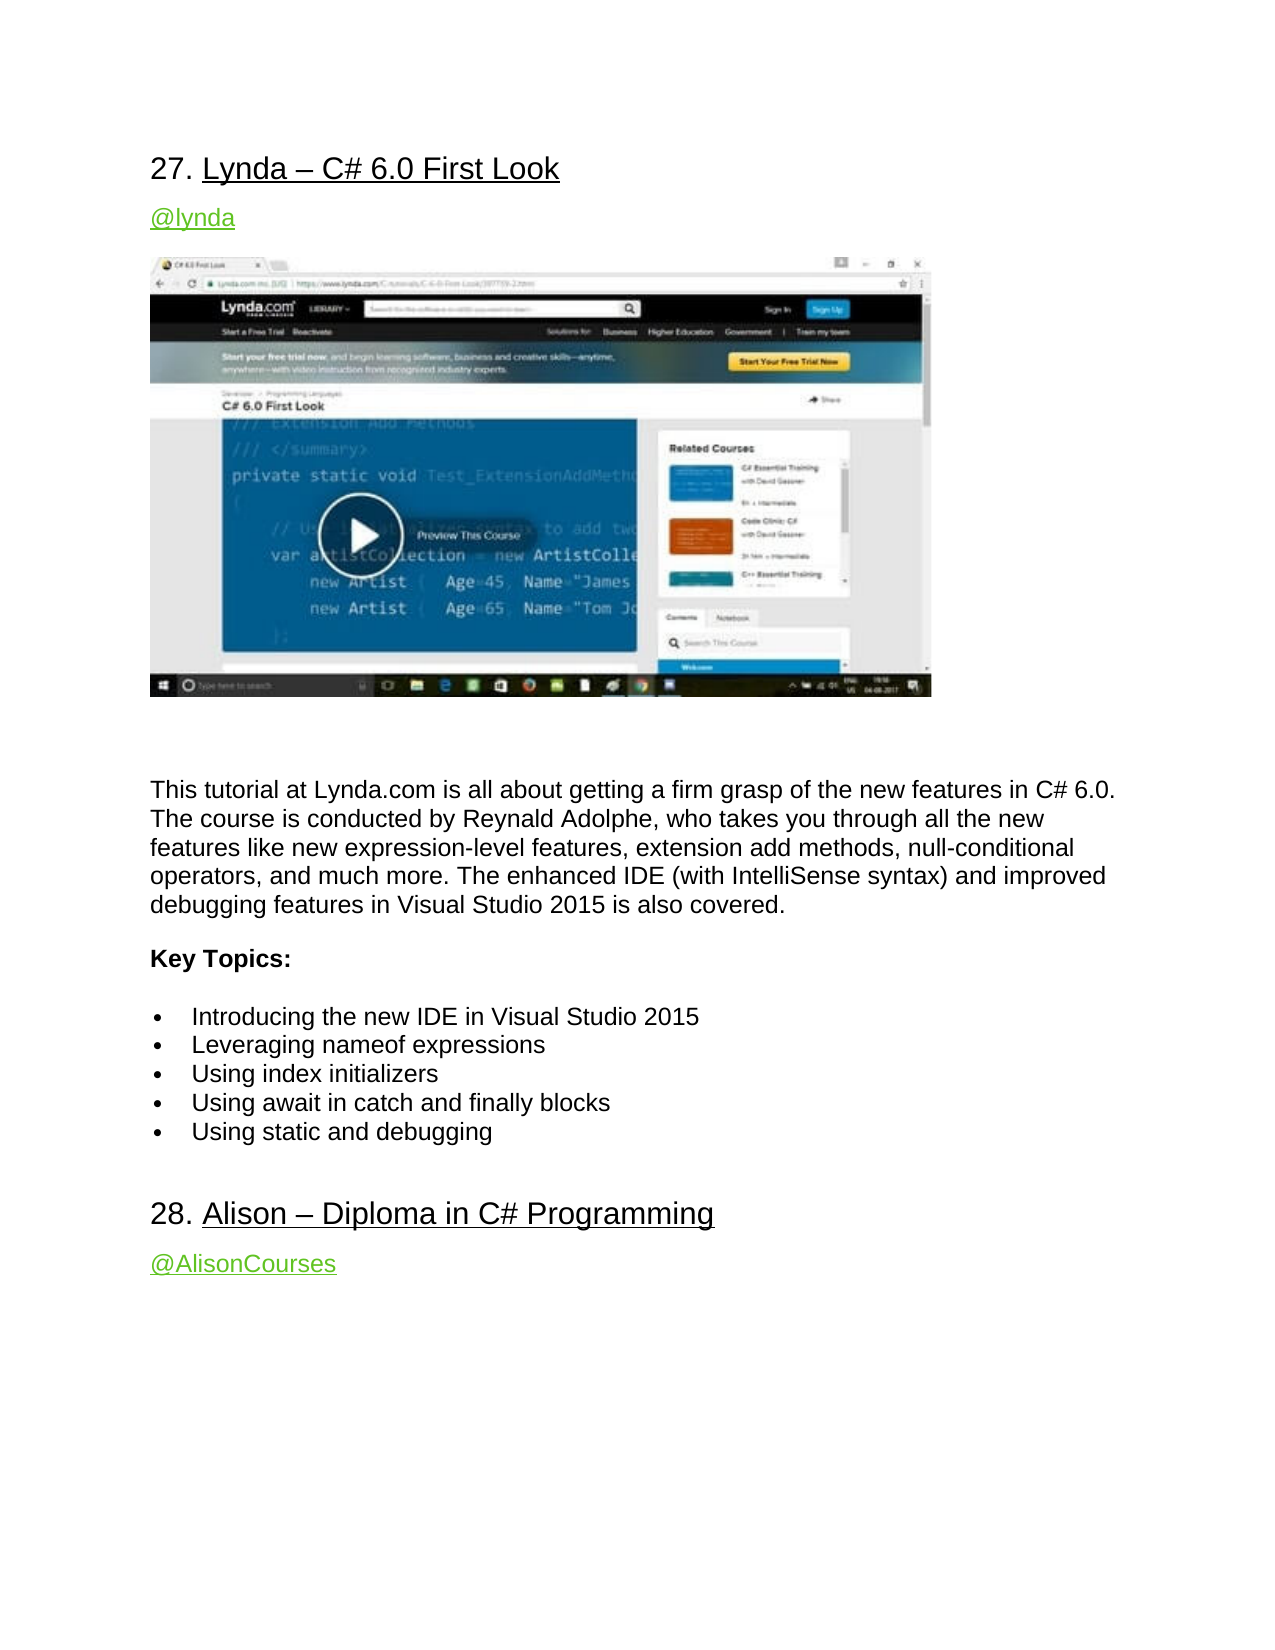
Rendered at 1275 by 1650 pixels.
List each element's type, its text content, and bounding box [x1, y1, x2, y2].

picture [150, 257, 932, 697]
list Using static and debugging [154, 1117, 1125, 1145]
list Using index initializers [154, 1059, 1125, 1088]
text This tutorial at Lynda.com is all about getting a firm grasp of the new features in C# 6.0. The course is conducted by Reynald Adolphe, who takes you through all the new features like new expression-level features, extension add methods, null-conditional operators, and much more. The enhanced IDE (with IntelliSense syntax) and improved debugging features in Visual Studio 2015 is also covered. [150, 775, 1125, 919]
text @AlisonCourses [150, 1249, 1125, 1278]
list Leveraging nameof expressions [154, 1030, 1125, 1059]
text @lynda [150, 203, 1125, 232]
text 28. Alison – Diploma in C# Programming [150, 1195, 1125, 1231]
text Key Topics: [150, 944, 1125, 972]
list Using await in catch and finally blocks [154, 1088, 1125, 1117]
text 27. Lynda – C# 6.0 First Look [150, 150, 1125, 186]
list Introducing the new IDE in Visual Studio 2015 [154, 1002, 1125, 1030]
